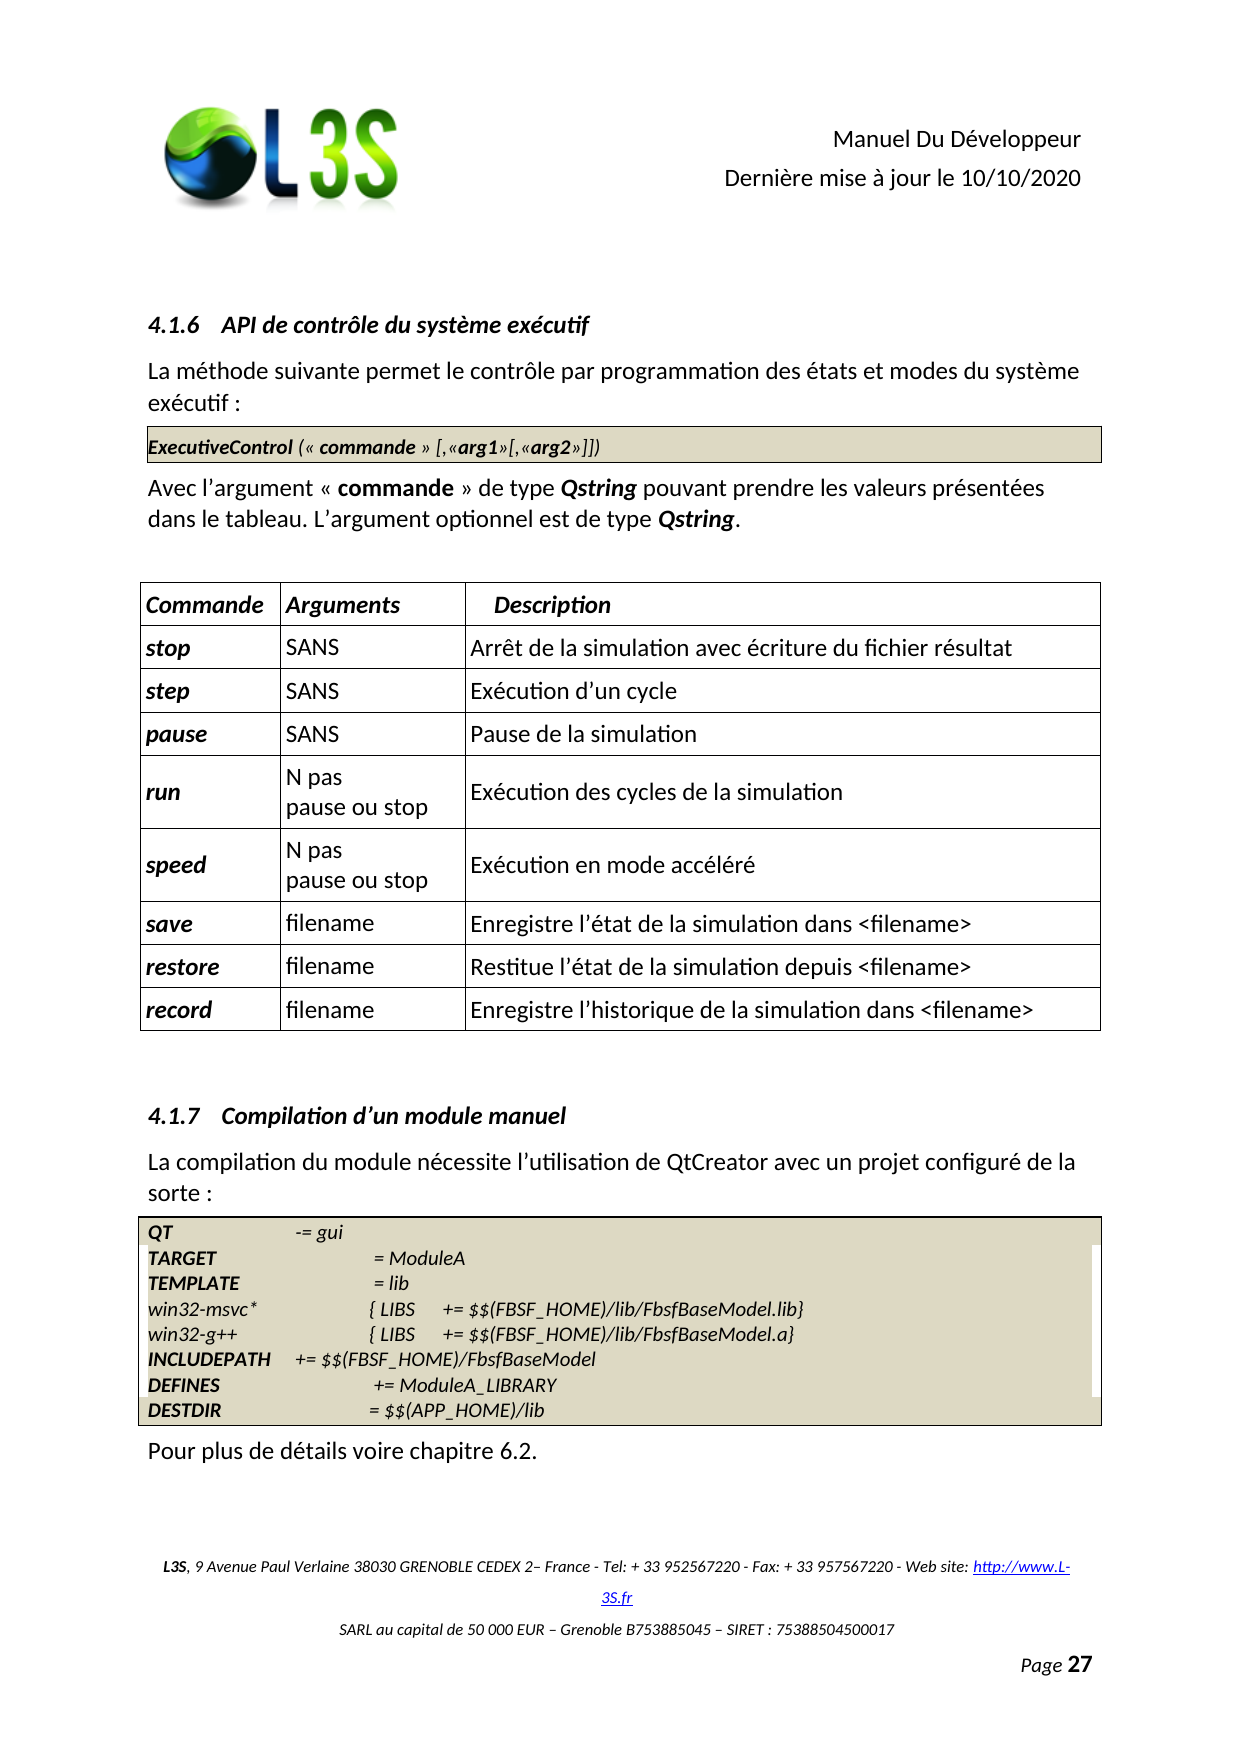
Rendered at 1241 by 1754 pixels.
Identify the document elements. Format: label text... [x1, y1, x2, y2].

table_header Commande [141, 583, 280, 625]
table_cell step [141, 669, 280, 711]
table_cell Exécution des cycles de la simulation [466, 756, 1100, 828]
table_cell Restitue l’état de la simulation depuis <filename> [466, 945, 1100, 987]
table_cell Arrêt de la simulation avec écriture du fichier résultat [466, 626, 1100, 668]
table_cell Pause de la simulation [466, 713, 1100, 755]
table_header Arguments [281, 583, 465, 625]
text TEMPLATE = lib [148, 1270, 1092, 1296]
table_header Description [466, 583, 1100, 625]
table_cell filename [281, 988, 465, 1030]
table_cell SANS [281, 713, 465, 755]
text QT -= gui [139, 1218, 1101, 1245]
picture [158, 90, 406, 225]
table_cell filename [281, 902, 465, 944]
subtitle API de contrôle du système exécutif [148, 309, 1092, 340]
subtitle Compilation d’un module manuel [148, 1100, 1092, 1131]
table_cell SANS [281, 669, 465, 711]
text Avec l’argument « commande » de type Qstring pouvant prendre les valeurs présentées dans le tableau. L’argument optionnel est de type Qstring. [148, 471, 1092, 534]
text win32-msvc* { LIBS += $$(FBSF_HOME)/lib/FbsfBaseModel.lib} [148, 1296, 1092, 1321]
text La méthode suivante permet le contrôle par programmation des états et modes du système exécutif : [148, 355, 1092, 417]
table_cell run [141, 756, 280, 828]
text INCLUDEPATH += $$(FBSF_HOME)/FbsfBaseModel [148, 1347, 1092, 1372]
table_cell restore [141, 945, 280, 987]
table_cell record [141, 988, 280, 1030]
table_cell speed [141, 829, 280, 901]
text La compilation du module nécessite l’utilisation de QtCreator avec un projet configuré de la sorte : [148, 1146, 1092, 1208]
table_cell N pas pause ou stop [281, 829, 465, 901]
table_cell Enregistre l’historique de la simulation dans <filename> [466, 988, 1100, 1030]
text DEFINES += ModuleA_LIBRARY [148, 1372, 1092, 1394]
table_cell stop [141, 626, 280, 668]
table_cell Enregistre l’état de la simulation dans <filename> [466, 902, 1100, 944]
table_cell N pas pause ou stop [281, 756, 465, 828]
text Pour plus de détails voire chapitre 5.2. [148, 1434, 1092, 1466]
table_cell SANS [281, 626, 465, 668]
table_cell Exécution d’un cycle [466, 669, 1100, 711]
table_cell save [141, 902, 280, 944]
table_cell filename [281, 945, 465, 987]
text ExecutiveControl (« commande » [,«arg1»[,«arg2»]]) [148, 427, 1101, 462]
table_cell Exécution en mode accéléré [466, 829, 1100, 901]
text TARGET = ModuleA [148, 1245, 1092, 1270]
text DESTDIR = $$(APP_HOME)/lib [139, 1394, 1101, 1425]
table_cell pause [141, 713, 280, 755]
text win32-g++ { LIBS += $$(FBSF_HOME)/lib/FbsfBaseModel.a} [148, 1321, 1092, 1347]
